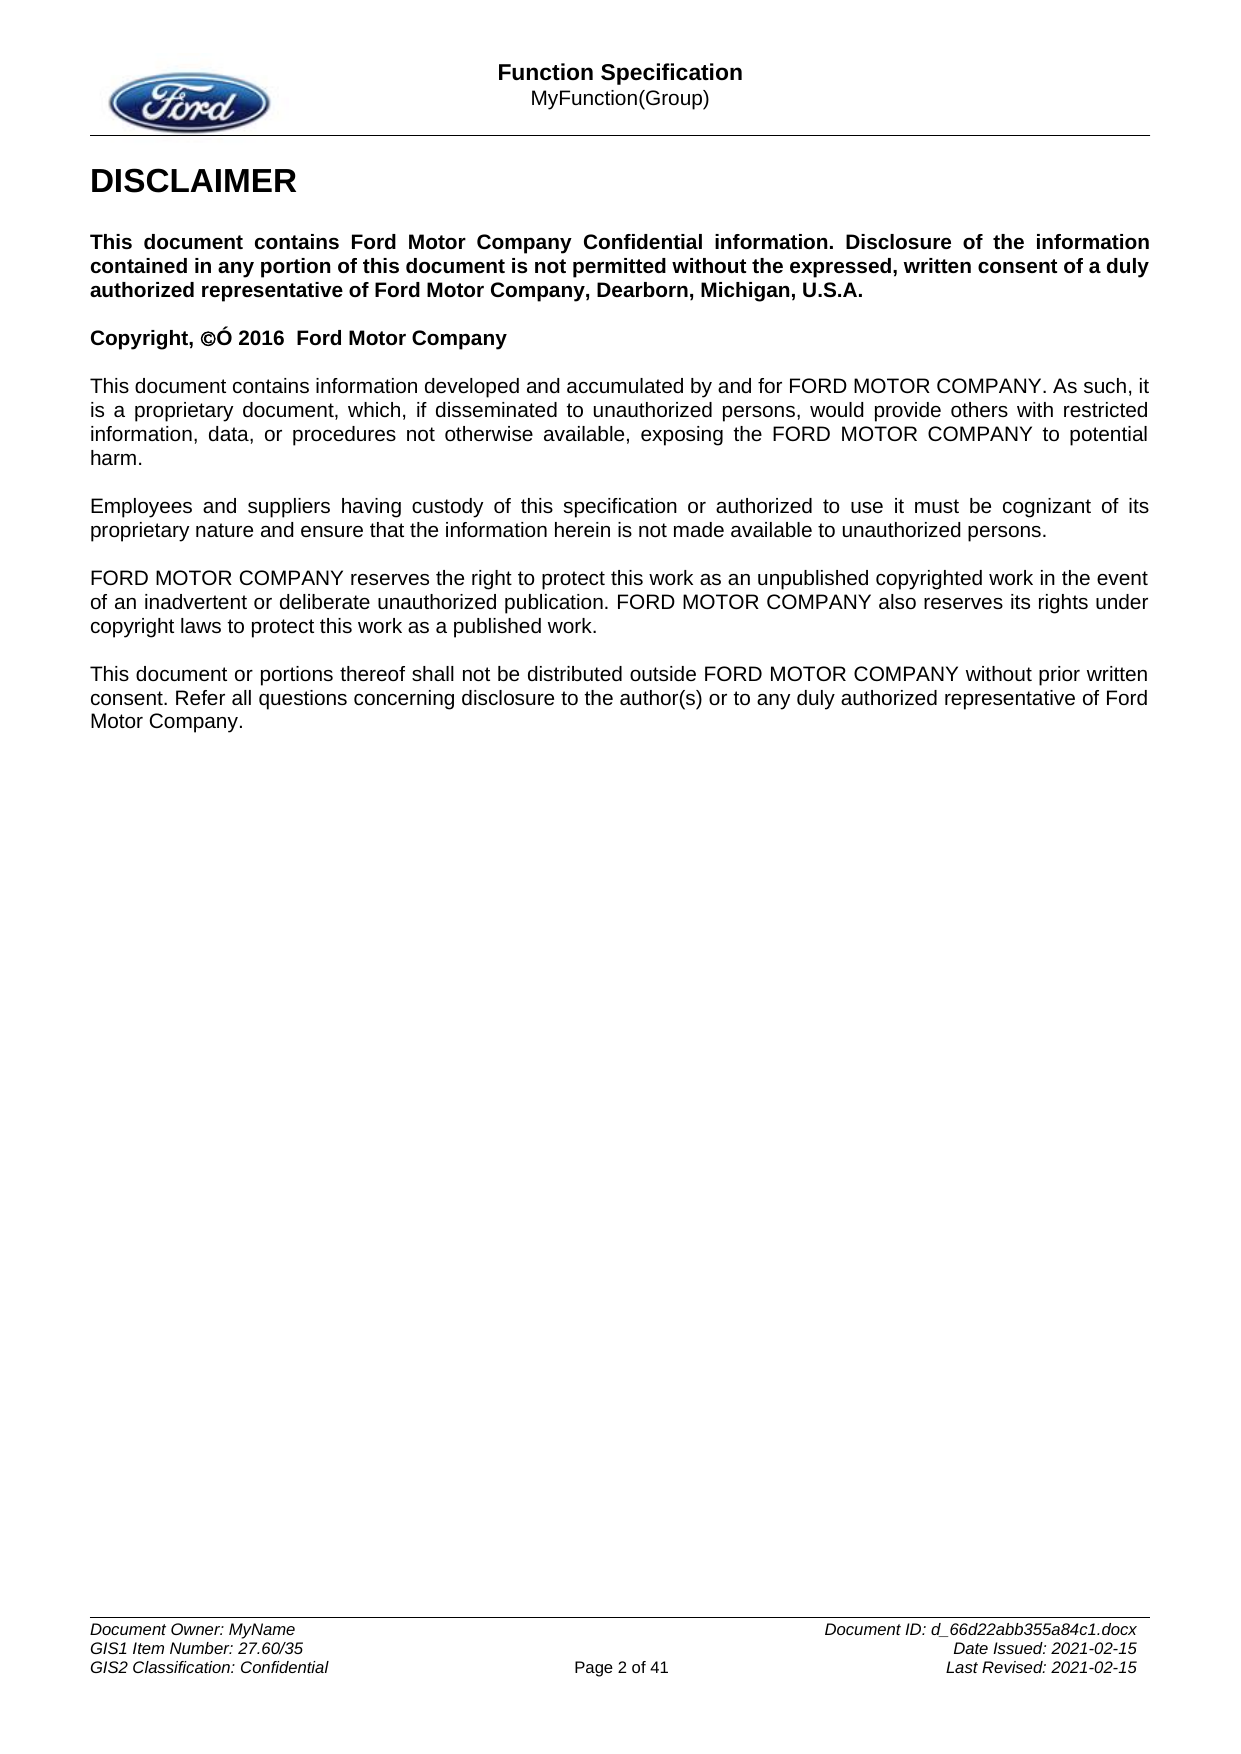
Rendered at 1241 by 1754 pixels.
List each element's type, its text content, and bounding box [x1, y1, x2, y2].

text This document contains information developed and accumulated by and for FORD MOTOR COMPANY. As such, it is a proprietary document, which, if disseminated to unauthorized persons, would provide others with restricted information, data, or procedures not otherwise available, exposing the FORD MOTOR COMPANY to potential harm. [90, 374, 1150, 470]
text This document contains Ford Motor Company Confidential information. Disclosure of the information contained in any portion of this document is not permitted without the expressed, written consent of a duly authorized representative of Ford Motor Company, Dearborn, Michigan, U.S.A. [90, 230, 1150, 302]
text Copyright, Ó 2016 Ford Motor Company [90, 326, 1150, 350]
text This document or portions thereof shall not be distributed outside FORD MOTOR COMPANY without prior written consent. Refer all questions concerning disclosure to the author(s) or to any duly authorized representative of Ford Motor Company. [90, 661, 1150, 733]
picture [89, 53, 290, 154]
text Employees and suppliers having custody of this specification or authorized to use it must be cognizant of its proprietary nature and ensure that the information herein is not made available to unauthorized persons. [90, 494, 1150, 542]
subtitle Disclaimer [90, 161, 1150, 200]
text FORD MOTOR COMPANY reserves the right to protect this work as an unpublished copyrighted work in the event of an inadvertent or deliberate unauthorized publication. FORD MOTOR COMPANY also reserves its rights under copyright laws to protect this work as a published work. [90, 566, 1150, 637]
